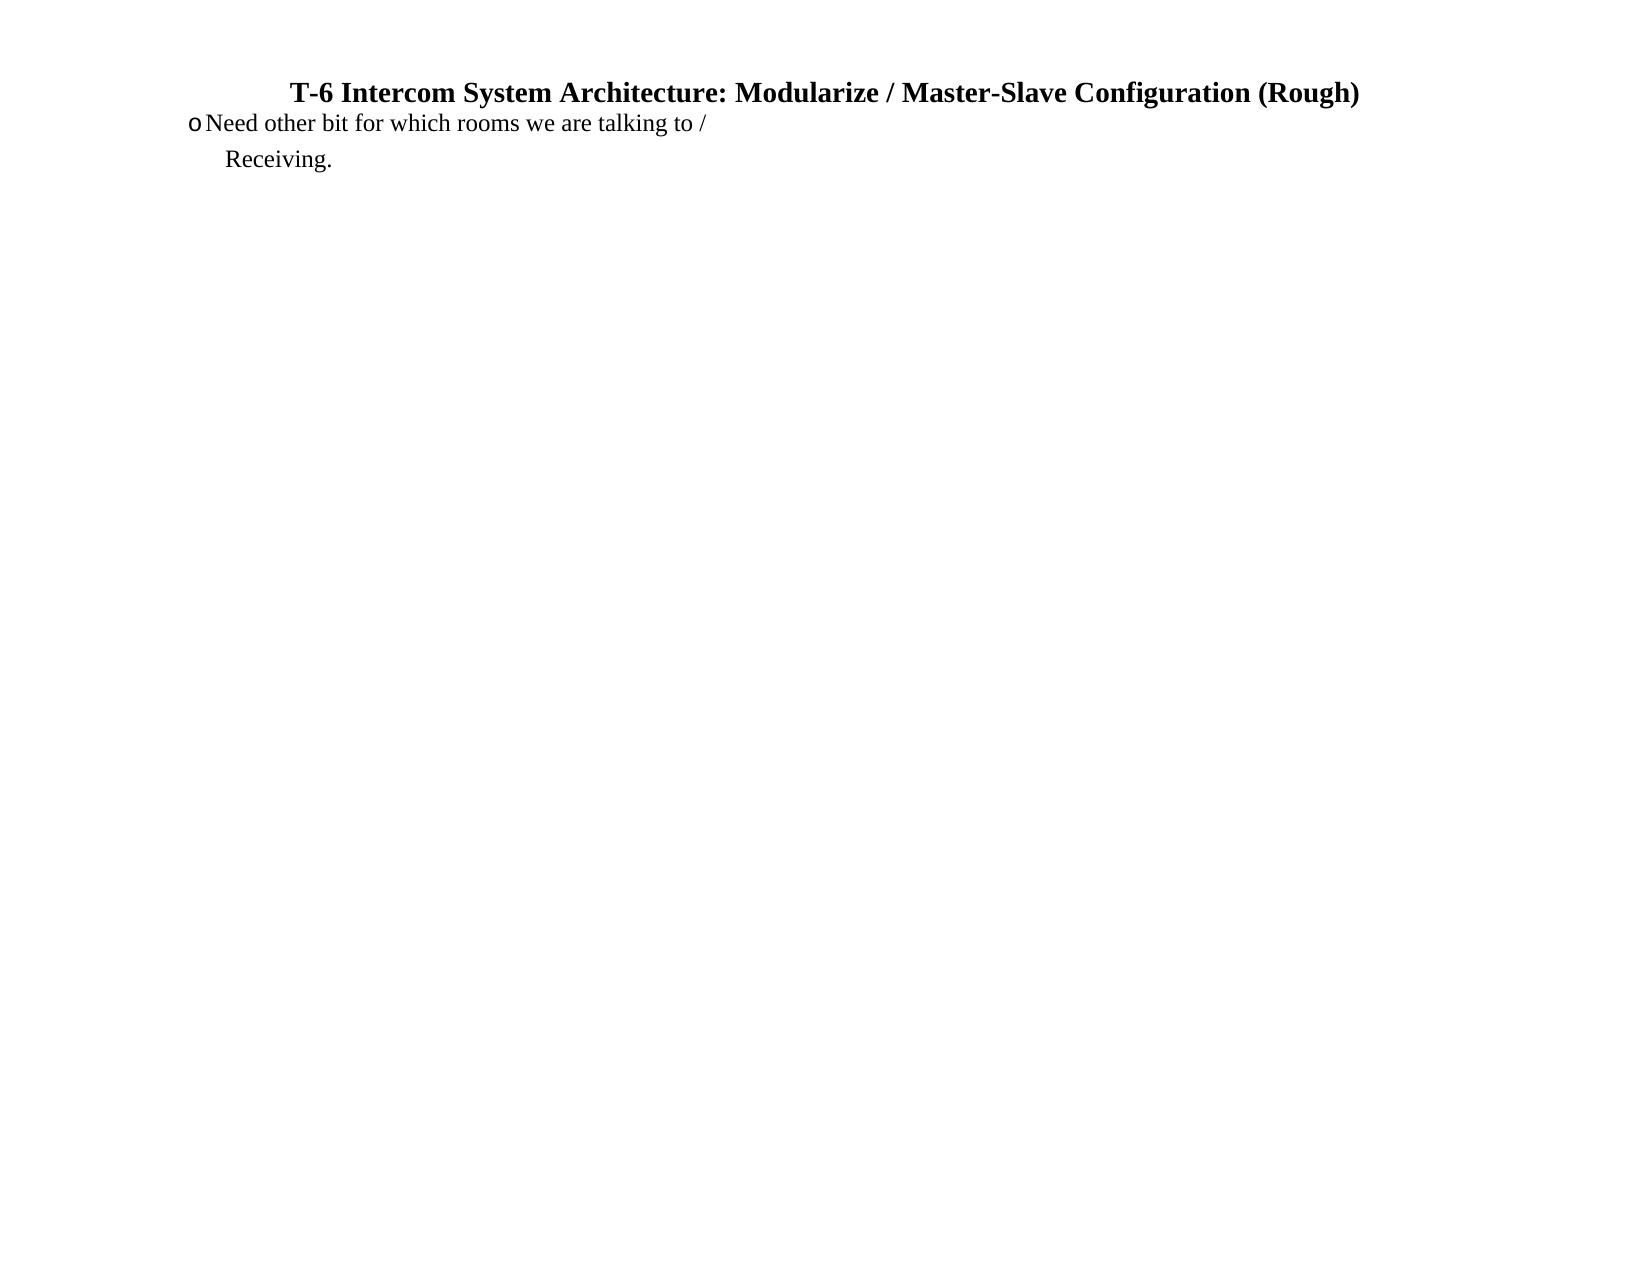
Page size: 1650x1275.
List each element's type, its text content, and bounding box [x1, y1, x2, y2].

list Need other bit for which rooms we are talking to / Receiving. [187, 108, 816, 172]
